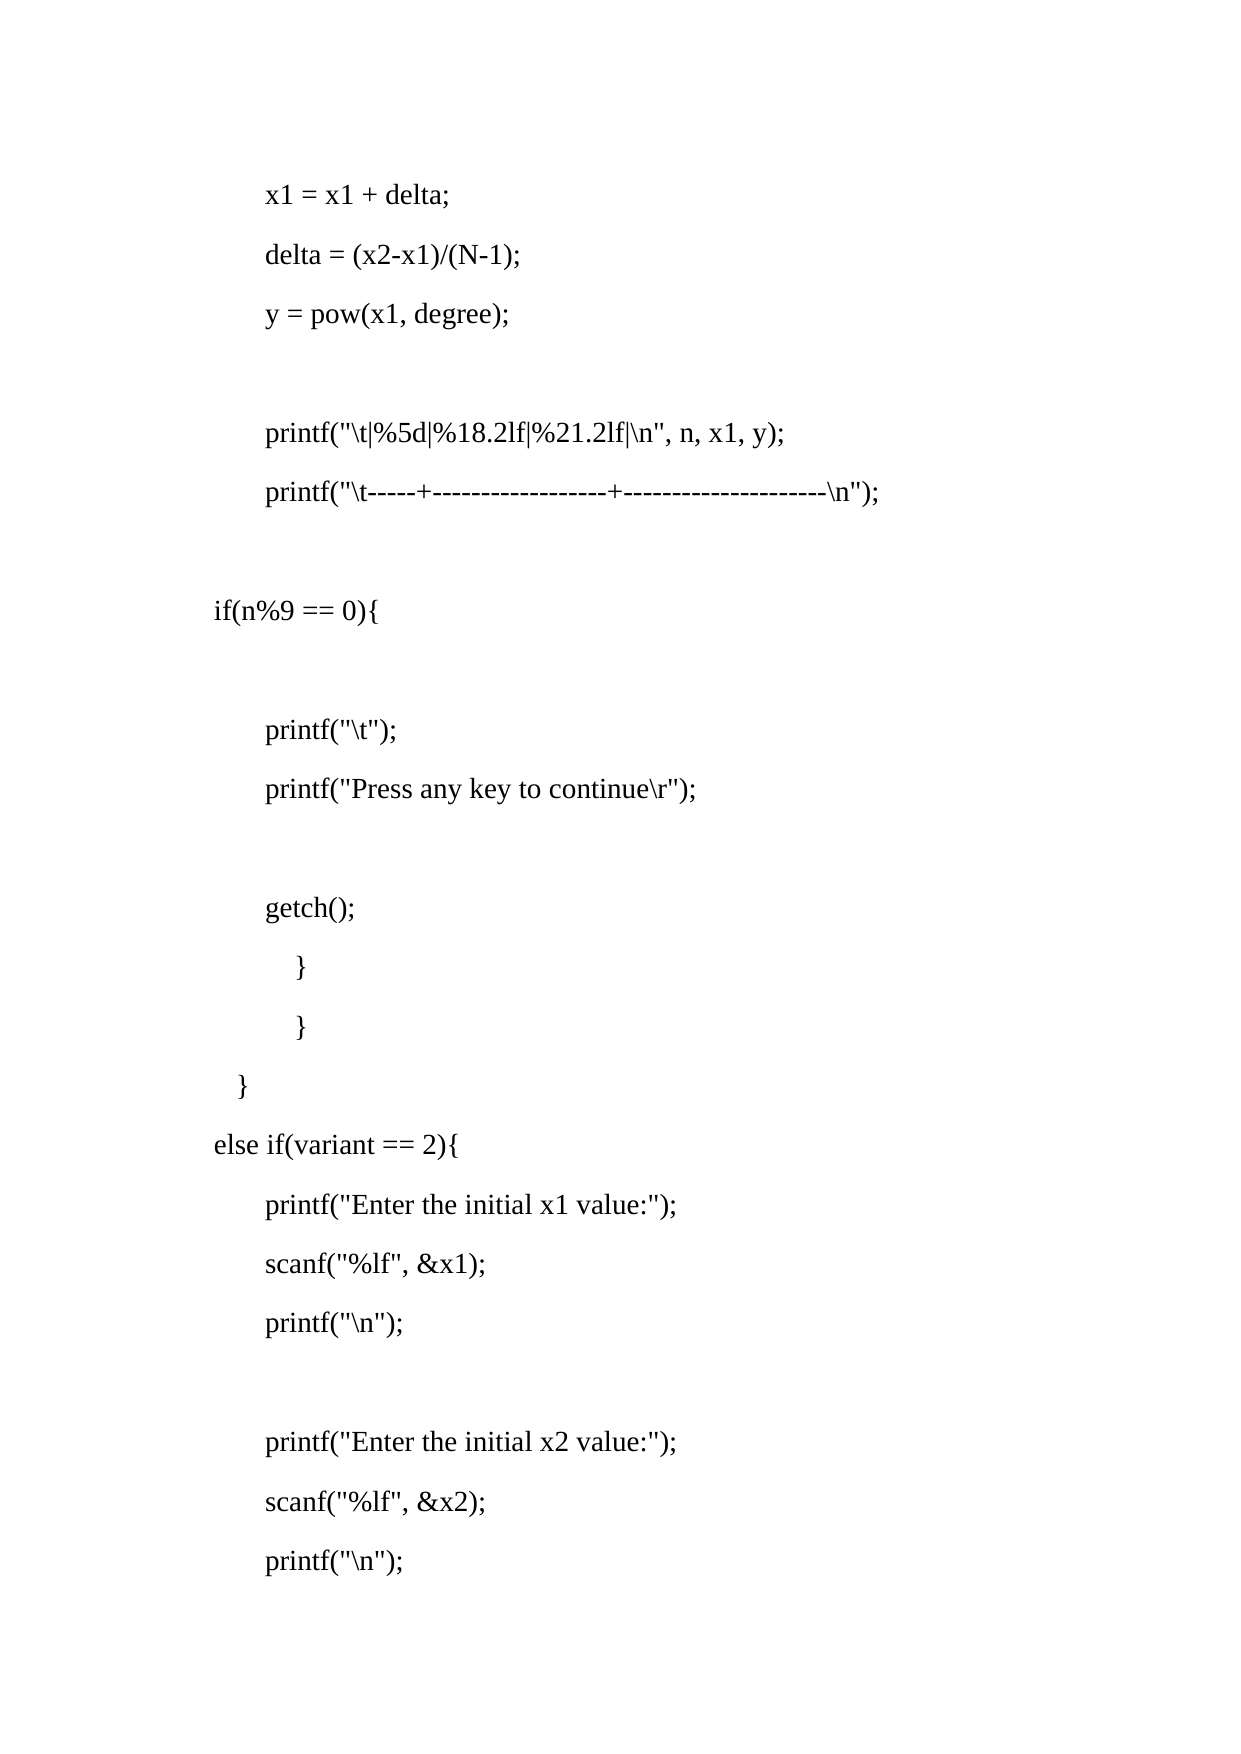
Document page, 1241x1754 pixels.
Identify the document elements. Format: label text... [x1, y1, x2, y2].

text printf("Enter the initial x2 value:"); [177, 1424, 1152, 1458]
text delta = (x2-x1)/(N-1); [177, 237, 1152, 270]
text else if(variant == 2){ [177, 1127, 1152, 1161]
text getch(); [177, 890, 1152, 923]
text printf("\t"); [177, 712, 1152, 745]
text } [177, 1068, 1152, 1102]
text printf("\n"); [177, 1543, 1152, 1577]
text } [177, 949, 1152, 983]
text printf("Enter the initial x1 value:"); [177, 1187, 1152, 1220]
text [177, 415, 1152, 448]
text x1 = x1 + delta; [177, 177, 1152, 211]
text scanf("%lf", &x2); [177, 1484, 1152, 1517]
text printf("\n"); [177, 1306, 1152, 1339]
text if(n%9 == 0){ [177, 593, 1152, 627]
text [177, 474, 1152, 508]
text printf("Press any key to continue\r"); [177, 771, 1152, 805]
text scanf("%lf", &x1); [177, 1246, 1152, 1280]
text y = pow(x1, degree); [177, 296, 1152, 330]
text } [177, 1009, 1152, 1042]
